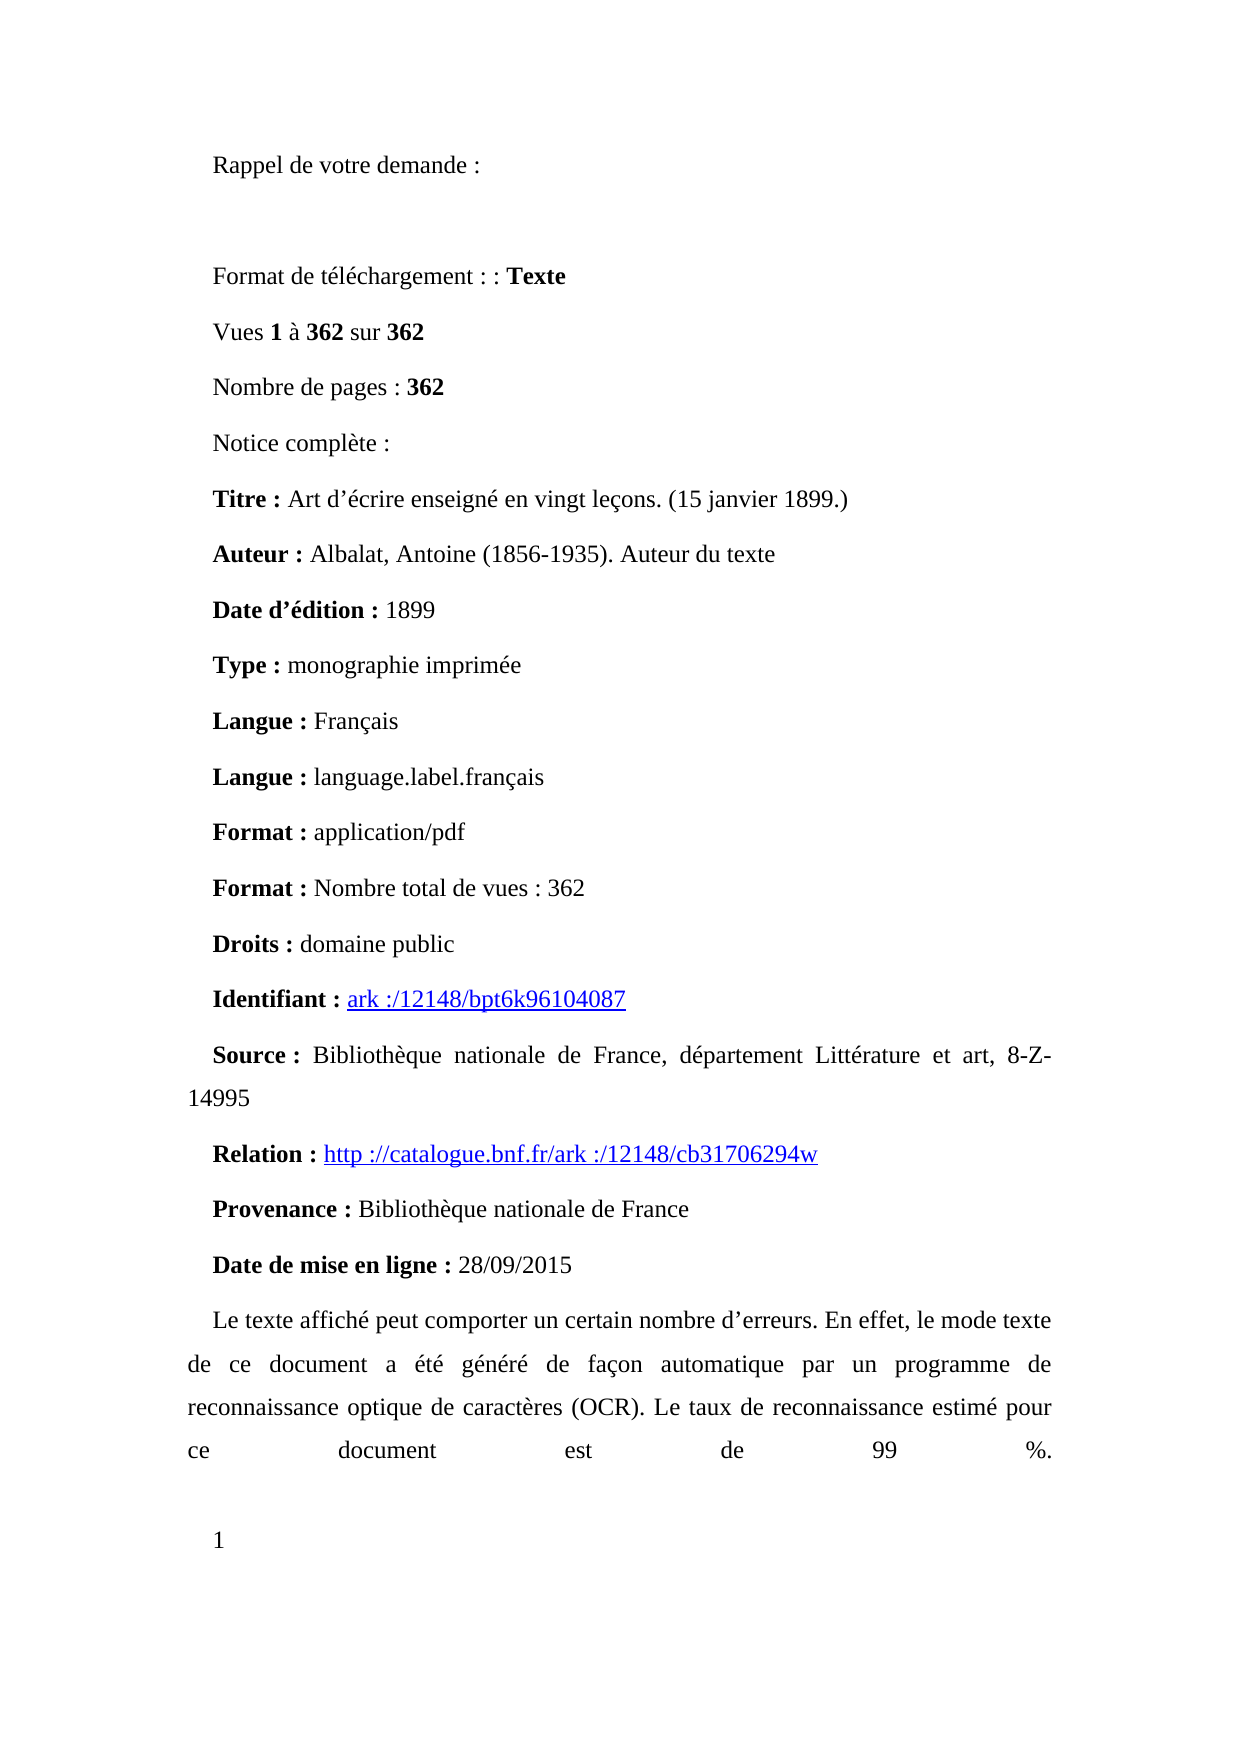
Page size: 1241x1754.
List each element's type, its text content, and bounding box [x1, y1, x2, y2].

text Nombre de pages : 362 [187, 372, 1053, 401]
text Format : Nombre total de vues : 362 [187, 873, 1053, 902]
text Rappel de votre demande : [187, 150, 1053, 179]
text Titre : Art d’écrire enseigné en vingt leçons. (15 janvier 1899.) [187, 484, 1053, 512]
text Type : monographie imprimée [187, 651, 1053, 679]
text Relation : http ://catalogue.bnf.fr/ark :/12148/cb31706294w [187, 1139, 1053, 1167]
text Notice complète : [187, 428, 1053, 457]
text Droits : domaine public [187, 929, 1053, 957]
text Identifiant : ark :/12148/bpt6k96104087 [187, 984, 1053, 1013]
text Date d’édition : 1899 [187, 595, 1053, 624]
text Format de téléchargement : : Texte [187, 261, 1053, 290]
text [187, 1306, 1053, 1464]
text Vues 1 à 362 sur 362 [187, 317, 1053, 346]
text Auteur : Albalat, Antoine (1856-1935). Auteur du texte [187, 539, 1053, 568]
text Date de mise en ligne : 28/09/2015 [187, 1250, 1053, 1279]
text Format : application/pdf [187, 817, 1053, 846]
text Provenance : Bibliothèque nationale de France [187, 1194, 1053, 1223]
text Source : Bibliothèque nationale de France, département Littérature et art, 8-Z-14995 [187, 1040, 1053, 1112]
text Langue : language.label.français [187, 762, 1053, 791]
text Langue : Français [187, 706, 1053, 735]
